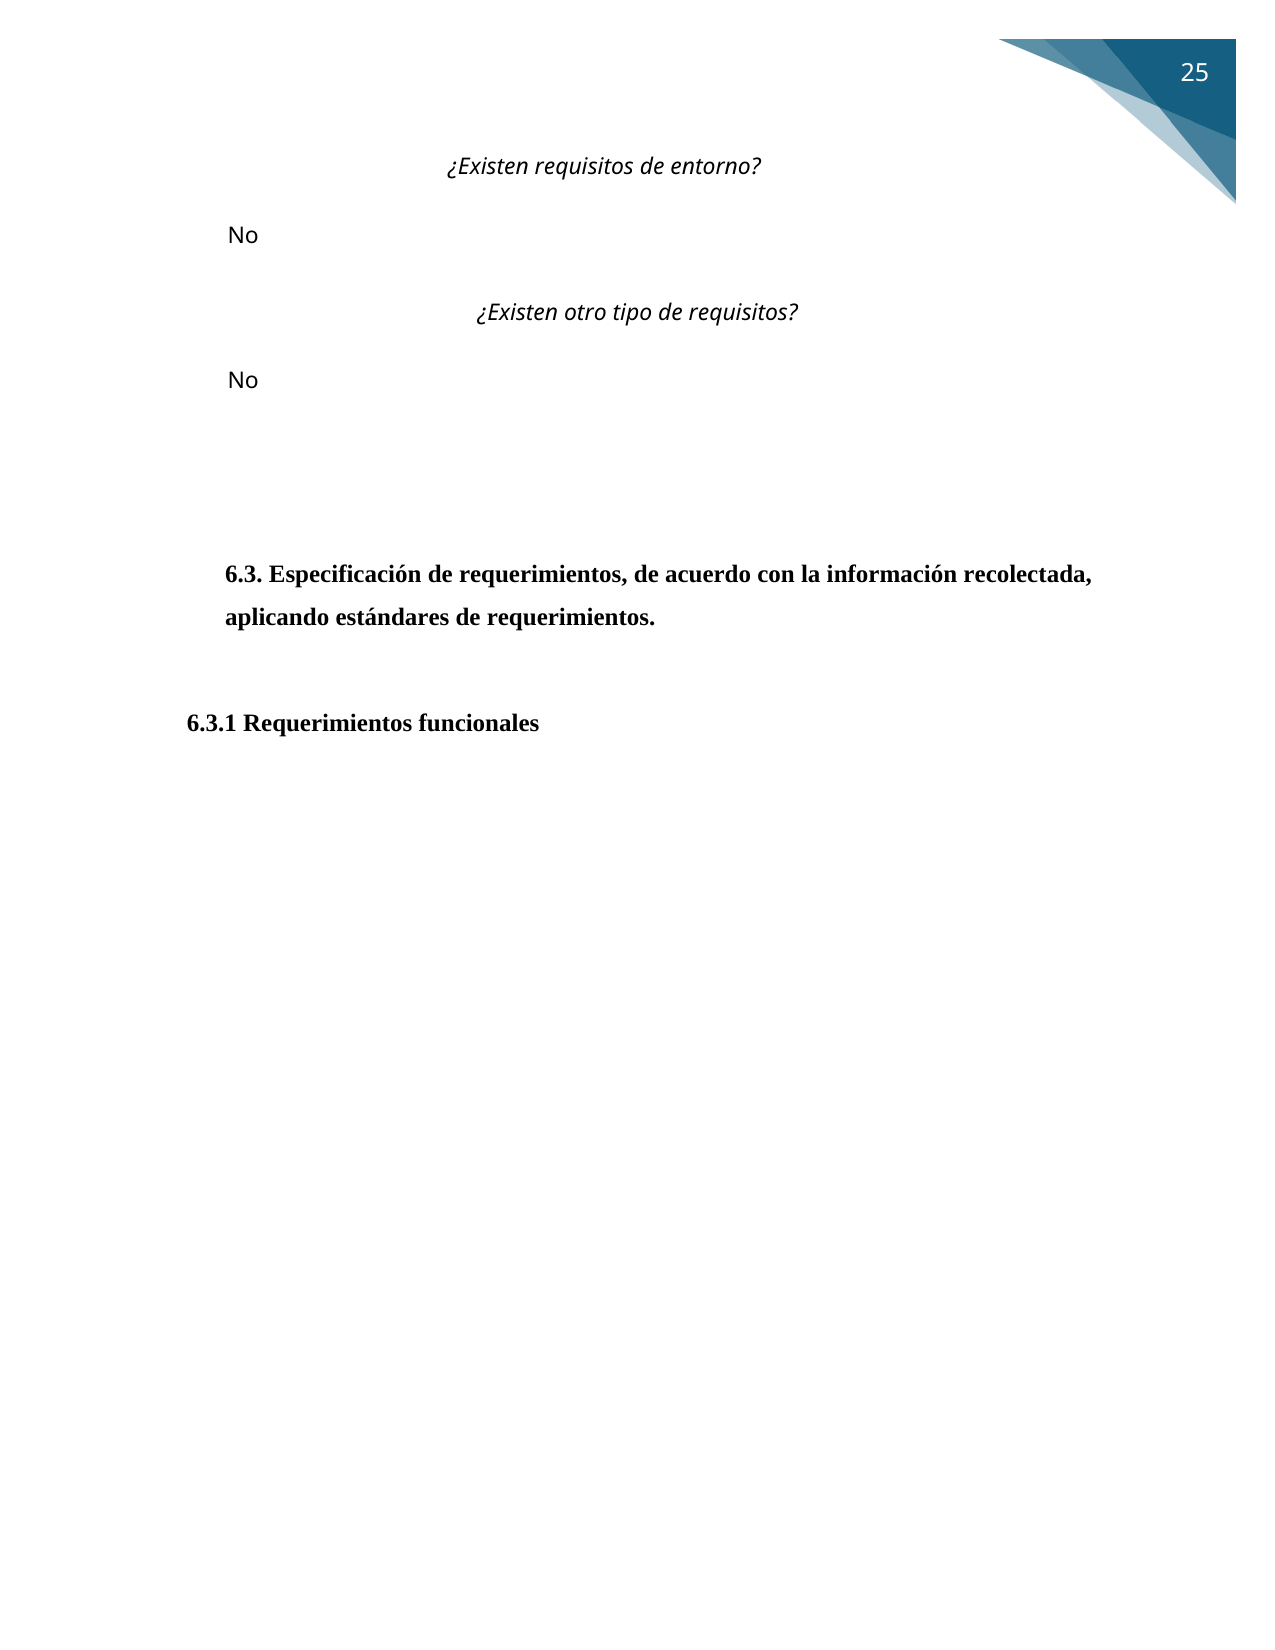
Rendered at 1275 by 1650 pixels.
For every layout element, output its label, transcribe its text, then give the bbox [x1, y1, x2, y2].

text ¿Existen otro tipo de requisitos? [477, 296, 974, 327]
text No [227, 364, 1118, 396]
text No [227, 219, 1118, 250]
subtitle 6.3. Especificación de requerimientos, de acuerdo con la información recolectada, aplicando estándares de requerimientos. [225, 559, 1125, 631]
subtitle 6.3.1 Requerimientos funcionales [187, 708, 1125, 737]
picture [997, 39, 1236, 205]
text ¿Existen requisitos de entorno? [150, 150, 1125, 181]
